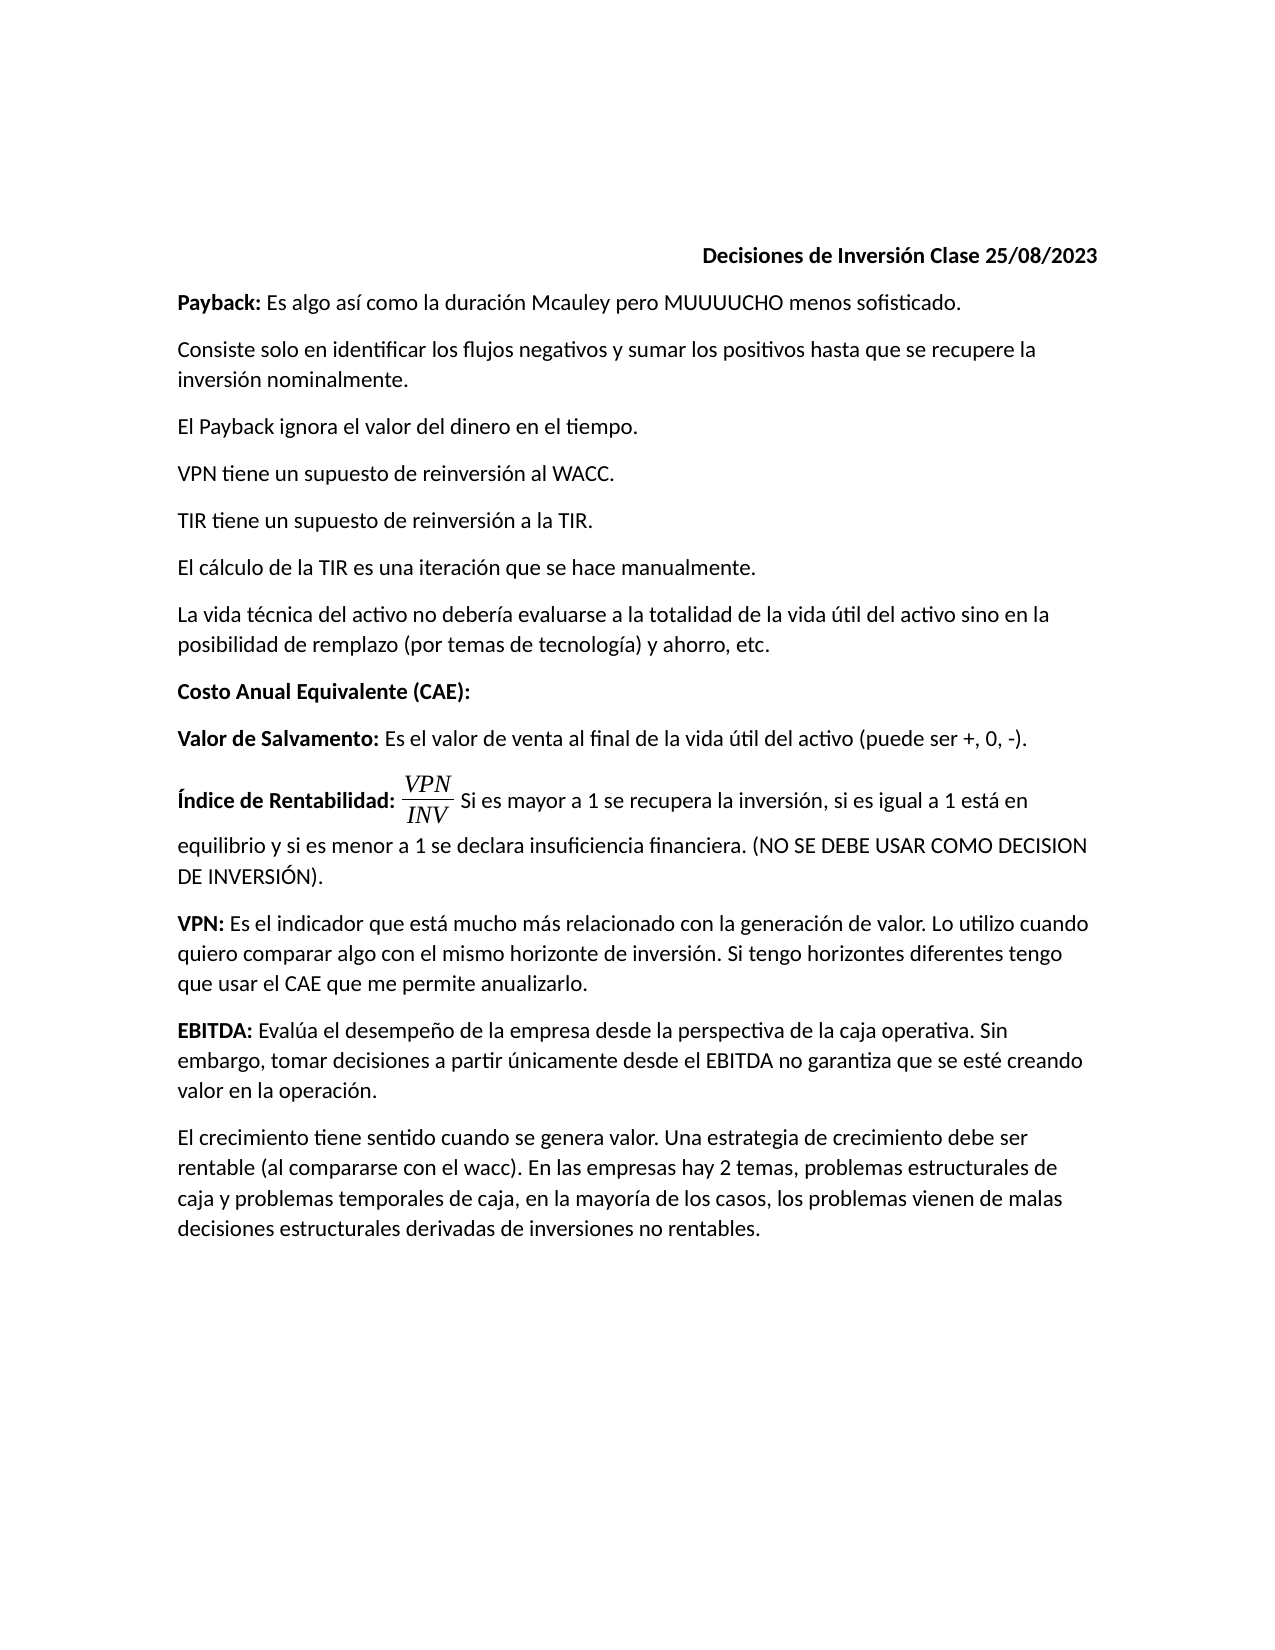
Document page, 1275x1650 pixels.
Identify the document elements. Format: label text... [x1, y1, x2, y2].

text TIR tiene un supuesto de reinversión a la TIR. [177, 506, 1098, 534]
text Costo Anual Equivalente (CAE): [177, 677, 1098, 705]
text VPN tiene un supuesto de reinversión al WACC. [177, 459, 1098, 487]
text El Payback ignora el valor del dinero en el tiempo. [177, 412, 1098, 440]
text Consiste solo en identificar los flujos negativos y sumar los positivos hasta que se recupere la inversión nominalmente. [177, 335, 1098, 393]
text Valor de Salvamento: Es el valor de venta al final de la vida útil del activo (puede ser +, 0, -). [177, 724, 1098, 752]
text El cálculo de la TIR es una iteración que se hace manualmente. [177, 553, 1098, 581]
text El crecimiento tiene sentido cuando se genera valor. Una estrategia de crecimiento debe ser rentable (al compararse con el wacc). En las empresas hay 2 temas, problemas estructurales de caja y problemas temporales de caja, en la mayoría de los casos, los problemas vienen de malas decisiones estructurales derivadas de inversiones no rentables. [177, 1123, 1098, 1242]
text Decisiones de Inversión Clase 25/08/2023 [177, 241, 1098, 269]
text La vida técnica del activo no debería evaluarse a la totalidad de la vida útil del activo sino en la posibilidad de remplazo (por temas de tecnología) y ahorro, etc. [177, 600, 1098, 658]
text Payback: Es algo así como la duración Mcauley pero MUUUUCHO menos sofisticado. [177, 288, 1098, 316]
text EBITDA: Evalúa el desempeño de la empresa desde la perspectiva de la caja operativa. Sin embargo, tomar decisiones a partir únicamente desde el EBITDA no garantiza que se esté creando valor en la operación. [177, 1016, 1098, 1104]
text Índice de Rentabilidad: Si es mayor a 1 se recupera la inversión, si es igual a 1 está en equilibrio y si es menor a 1 se declara insuficiencia financiera. (NO SE DEBE USAR COMO DECISION DE INVERSIÓN). [177, 771, 1098, 890]
text VPN: Es el indicador que está mucho más relacionado con la generación de valor. Lo utilizo cuando quiero comparar algo con el mismo horizonte de inversión. Si tengo horizontes diferentes tengo que usar el CAE que me permite anualizarlo. [177, 909, 1098, 997]
